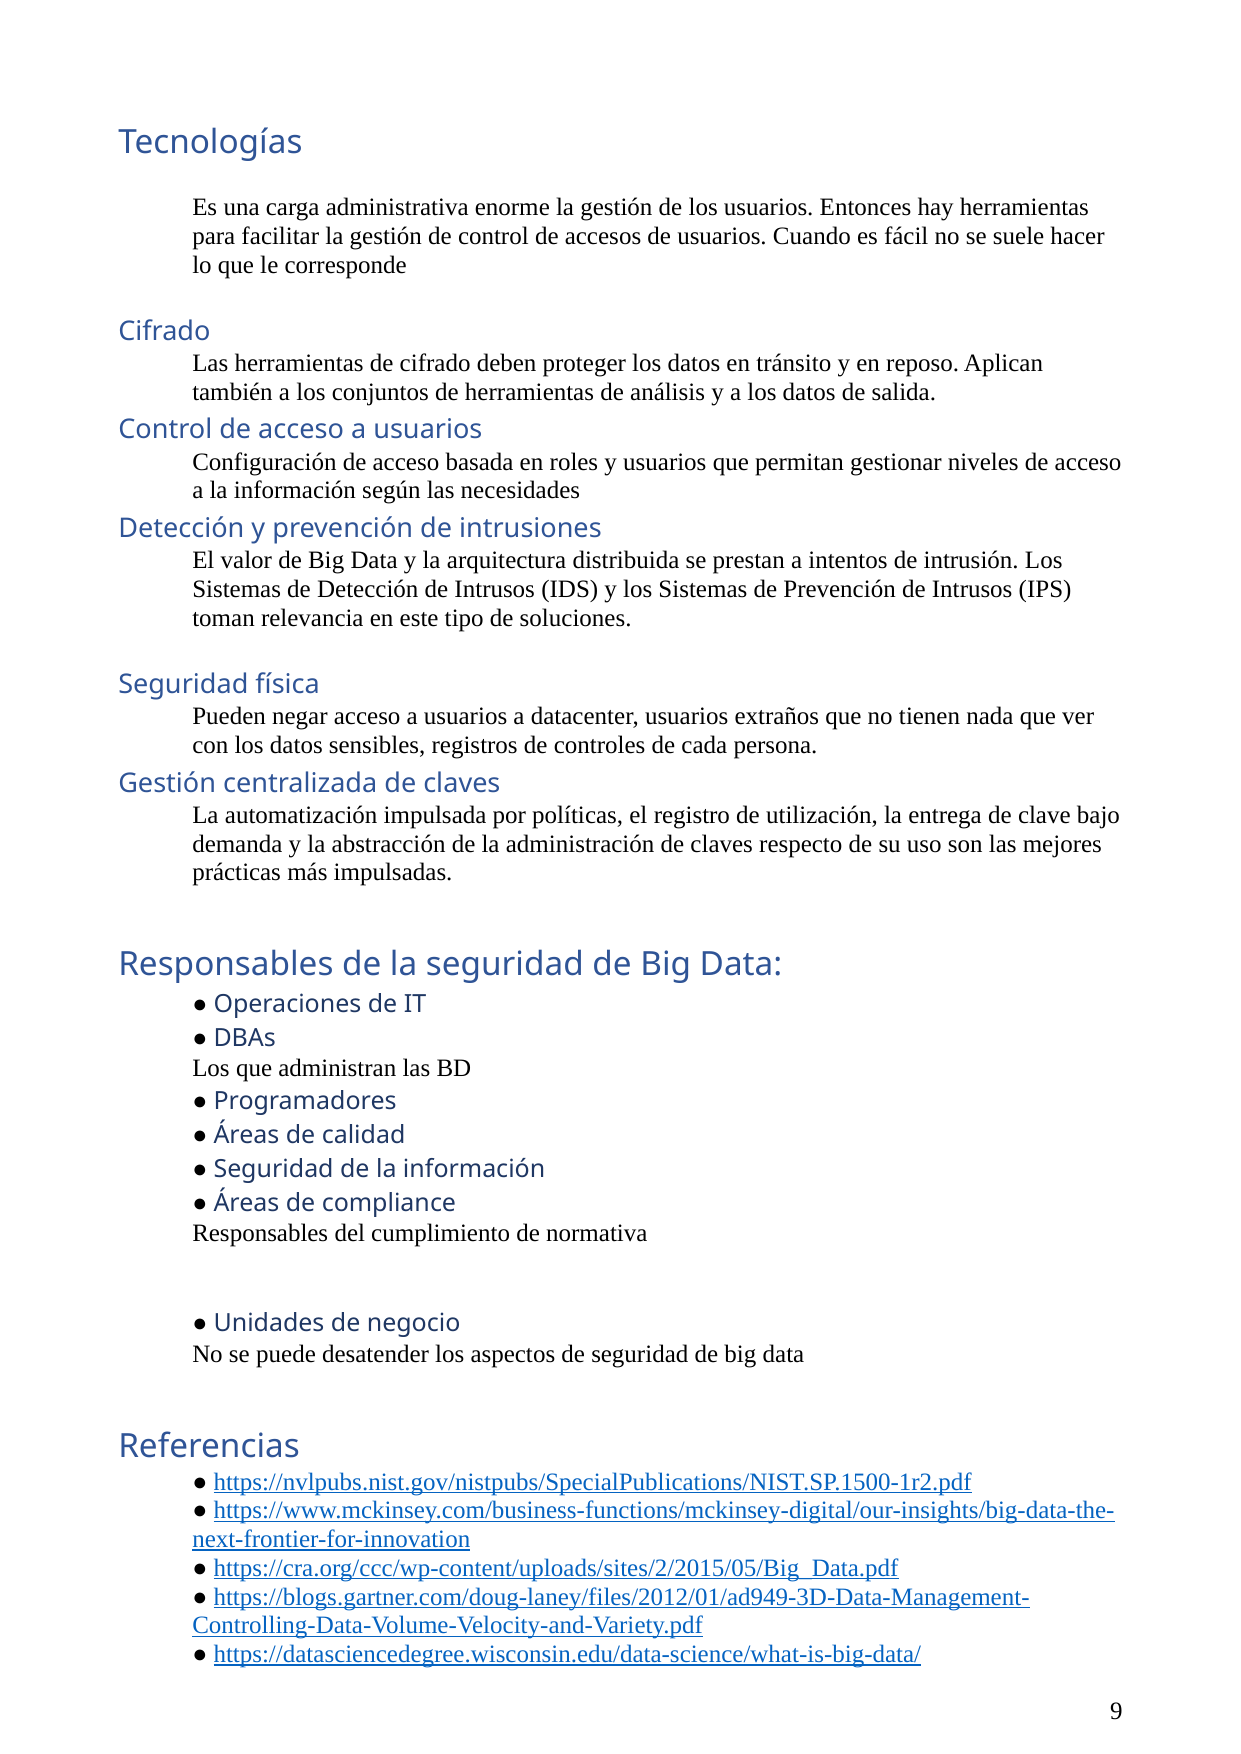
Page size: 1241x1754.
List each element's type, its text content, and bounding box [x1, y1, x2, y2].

text Pueden negar acceso a usuarios a datacenter, usuarios extraños que no tienen nada que ver con los datos sensibles, registros de controles de cada persona. [192, 701, 1122, 759]
subtitle Detección y prevención de intrusiones [118, 508, 1122, 545]
text ● Seguridad de la información [192, 1150, 1122, 1184]
subtitle Seguridad física [118, 664, 1122, 701]
subtitle Responsables de la seguridad de Big Data: [118, 940, 1122, 985]
text ● DBAs [192, 1019, 1122, 1053]
subtitle Control de acceso a usuarios [118, 410, 1122, 447]
subtitle Tecnologías [118, 118, 1122, 163]
subtitle Cifrado [118, 311, 1122, 348]
text ● Operaciones de IT [192, 985, 1122, 1019]
text ● https://nvlpubs.nist.gov/nistpubs/SpecialPublications/NIST.SP.1500-1r2.pdf [192, 1467, 1122, 1496]
text ● https://www.mckinsey.com/business-functions/mckinsey-digital/our-insights/big-data-the-next-frontier-for-innovation [192, 1496, 1122, 1553]
text Configuración de acceso basada en roles y usuarios que permitan gestionar niveles de acceso a la información según las necesidades [192, 447, 1122, 504]
text Es una carga administrativa enorme la gestión de los usuarios. Entonces hay herramientas para facilitar la gestión de control de accesos de usuarios. Cuando es fácil no se suele hacer lo que le corresponde [192, 192, 1122, 278]
text ● Áreas de calidad [192, 1116, 1122, 1150]
text ● Programadores [192, 1082, 1122, 1116]
text ● https://blogs.gartner.com/doug-laney/files/2012/01/ad949-3D-Data-Management-Controlling-Data-Volume-Velocity-and-Variety.pdf [192, 1582, 1122, 1639]
text ● https://cra.org/ccc/wp-content/uploads/sites/2/2015/05/Big_Data.pdf [192, 1553, 1122, 1582]
subtitle Gestión centralizada de claves [118, 763, 1122, 800]
text La automatización impulsada por políticas, el registro de utilización, la entrega de clave bajo demanda y la abstracción de la administración de claves respecto de su uso son las mejores prácticas más impulsadas. [192, 800, 1122, 886]
text Responsables del cumplimiento de normativa [192, 1218, 1122, 1247]
text ● Áreas de compliance [192, 1184, 1122, 1218]
text Las herramientas de cifrado deben proteger los datos en tránsito y en reposo. Aplican también a los conjuntos de herramientas de análisis y a los datos de salida. [192, 348, 1122, 406]
text Los que administran las BD [192, 1053, 1122, 1082]
text ● Unidades de negocio [192, 1305, 1122, 1339]
text No se puede desatender los aspectos de seguridad de big data [192, 1339, 1122, 1368]
text ● https://datasciencedegree.wisconsin.edu/data-science/what-is-big-data/ [192, 1639, 1122, 1668]
text El valor de Big Data y la arquitectura distribuida se prestan a intentos de intrusión. Los Sistemas de Detección de Intrusos (IDS) y los Sistemas de Prevención de Intrusos (IPS) toman relevancia en este tipo de soluciones. [192, 545, 1122, 632]
subtitle Referencias [118, 1421, 1122, 1467]
